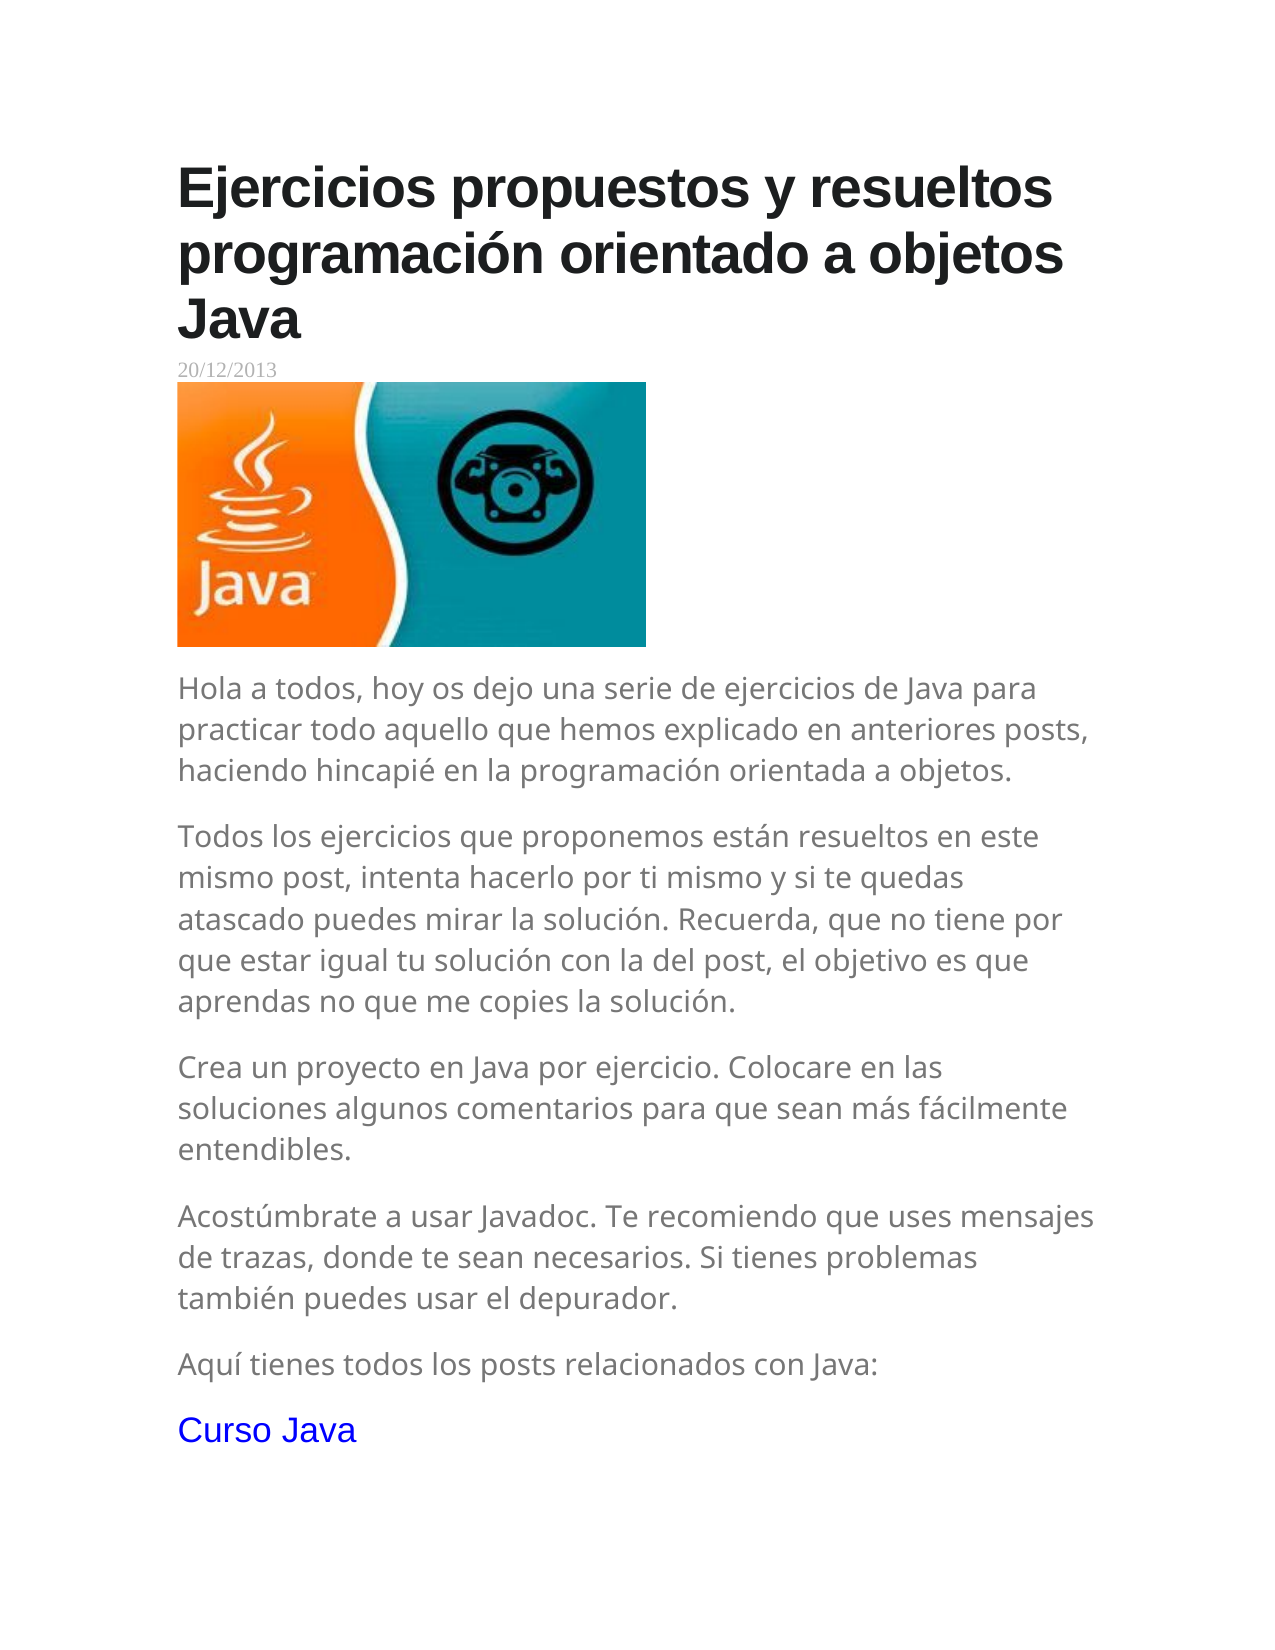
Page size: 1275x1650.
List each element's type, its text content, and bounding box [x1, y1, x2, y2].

text Crea un proyecto en Java por ejercicio. Colocare en las soluciones algunos comentarios para que sean más fácilmente entendibles. [177, 1046, 1098, 1170]
text Aquí tienes todos los posts relacionados con Java: [177, 1343, 1098, 1384]
text Todos los ejercicios que proponemos están resueltos en este mismo post, intenta hacerlo por ti mismo y si te quedas atascado puedes mirar la solución. Recuerda, que no tiene por que estar igual tu solución con la del post, el objetivo es que aprendas no que me copies la solución. [177, 816, 1098, 1021]
text 20/12/2013 [177, 357, 1098, 382]
text Ejercicios propuestos y resueltos programación orientado a objetos Java [177, 153, 1098, 351]
text Acostúmbrate a usar Javadoc. Te recomiendo que uses mensajes de trazas, donde te sean necesarios. Si tienes problemas también puedes usar el depurador. [177, 1195, 1098, 1318]
text Hola a todos, hoy os dejo una serie de ejercicios de Java para practicar todo aquello que hemos explicado en anteriores posts, haciendo hincapié en la programación orientada a objetos. [177, 667, 1098, 791]
text Curso Java [177, 1409, 1098, 1450]
picture [177, 382, 646, 647]
